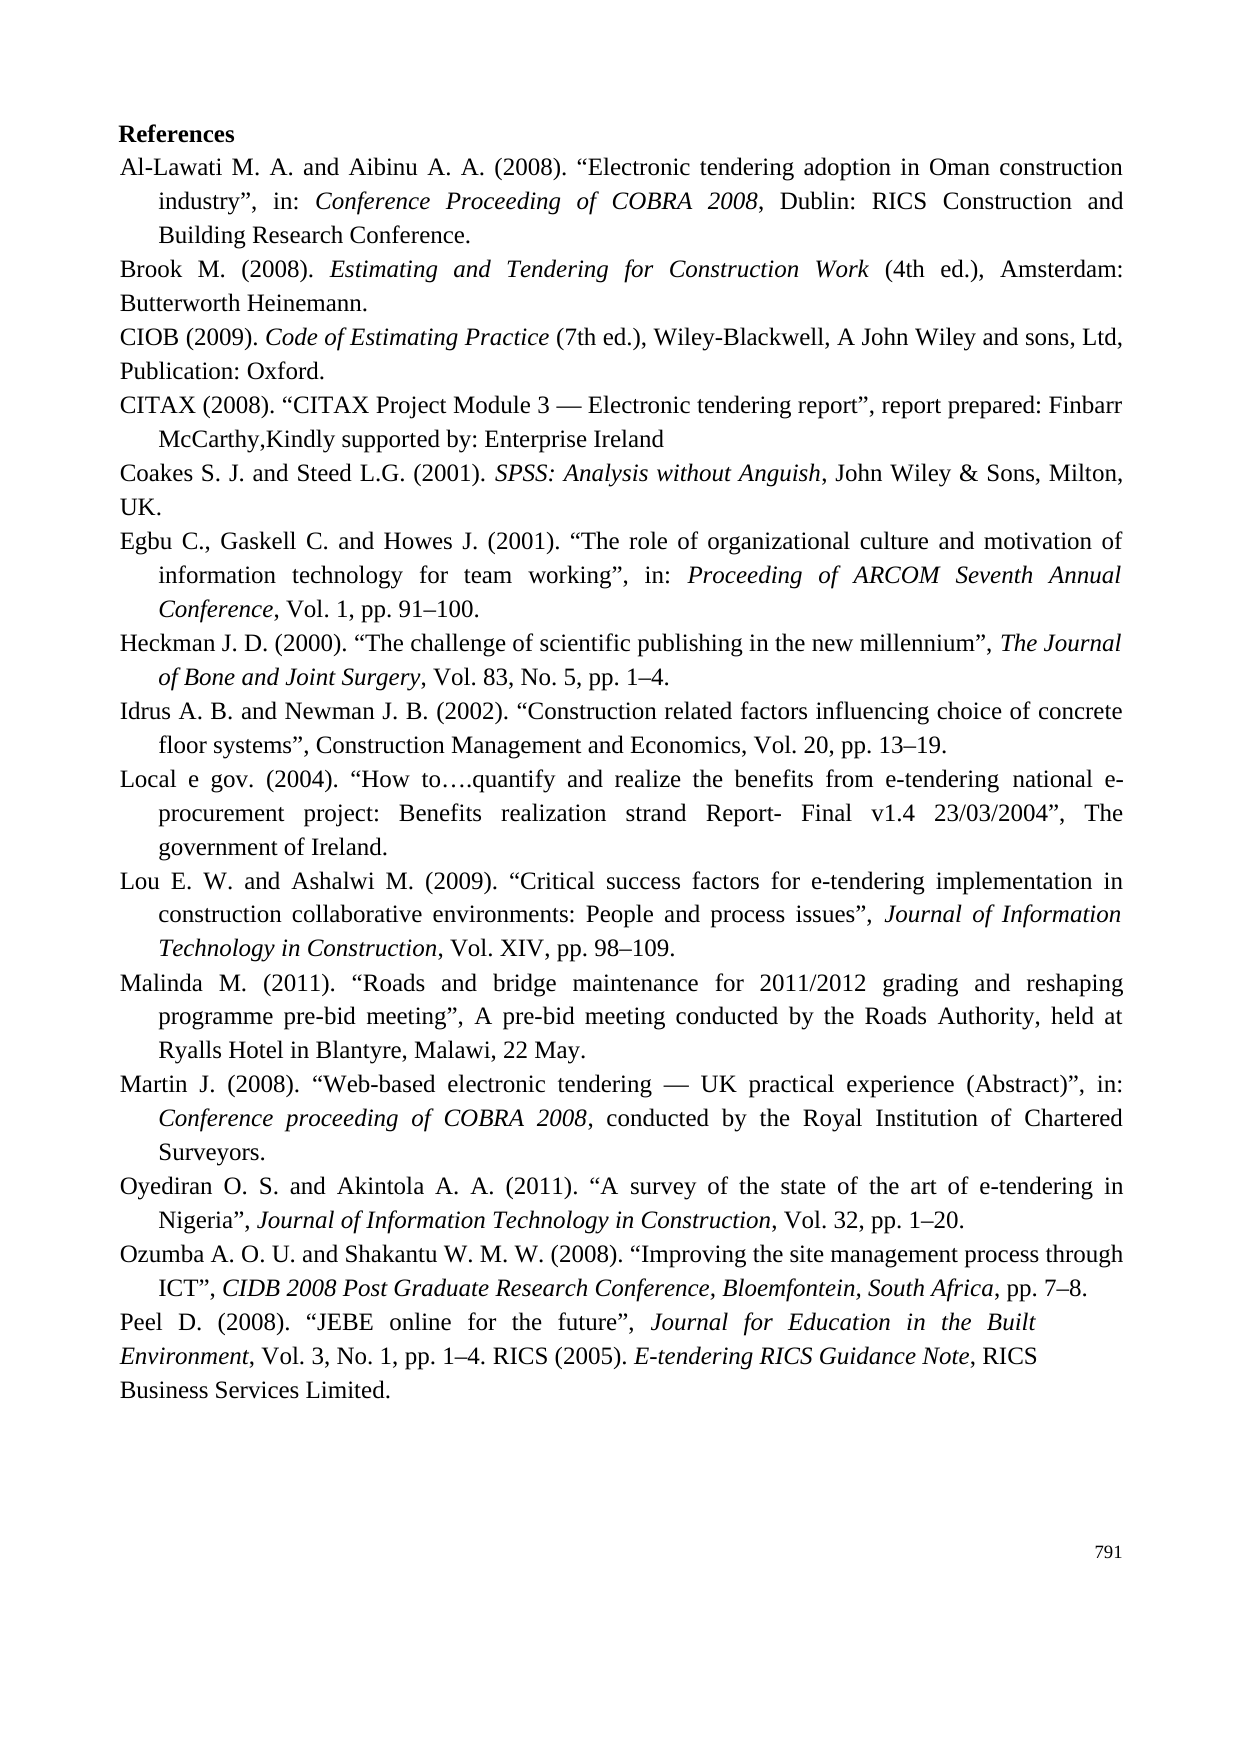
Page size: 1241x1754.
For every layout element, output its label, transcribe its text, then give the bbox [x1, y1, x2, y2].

text Lou E. W. and Ashalwi M. (2009). “Critical success factors for e-tendering implementation in construction collaborative environments: People and process issues”, Journal of Information Technology in Construction, Vol. XIV, pp. 98–109. [119, 866, 1124, 962]
text Al-Lawati M. A. and Aibinu A. A. (2008). “Electronic tendering adoption in Oman construction industry”, in: Conference Proceeding of COBRA 2008, Dublin: RICS Construction and Building Research Conference. [119, 152, 1124, 248]
text Malinda M. (2011). “Roads and bridge maintenance for 2011/2012 grading and reshaping programme pre-bid meeting”, A pre-bid meeting conducted by the Roads Authority, held at Ryalls Hotel in Blantyre, Malawi, 22 May. [119, 968, 1124, 1064]
text Brook M. (2008). Estimating and Tendering for Construction Work (4th ed.), Amsterdam: Butterworth Heinemann. [119, 254, 1124, 316]
text CITAX (2008). “CITAX Project Module 3 — Electronic tendering report”, report prepared: Finbarr McCarthy,Kindly supported by: Enterprise Ireland [119, 390, 1124, 452]
text Heckman J. D. (2000). “The challenge of scientific publishing in the new millennium”, The Journal of Bone and Joint Surgery, Vol. 83, No. 5, pp. 1–4. [119, 628, 1124, 690]
text Martin J. (2008). “Web-based electronic tendering — UK practical experience (Abstract)”, in: Conference proceeding of COBRA 2008, conducted by the Royal Institution of Chartered Surveyors. [119, 1069, 1124, 1166]
text Local e gov. (2004). “How to….quantify and realize the benefits from e-tendering national e-procurement project: Benefits realization strand Report- Final v1.4 23/03/2004”, The government of Ireland. [119, 764, 1124, 860]
text CIOB (2009). Code of Estimating Practice (7th ed.), Wiley-Blackwell, A John Wiley and sons, Ltd, Publication: Oxford. [119, 322, 1124, 384]
text Egbu C., Gaskell C. and Howes J. (2001). “The role of organizational culture and motivation of information technology for team working”, in: Proceeding of ARCOM Seventh Annual Conference, Vol. 1, pp. 91–100. [119, 526, 1124, 622]
text Idrus A. B. and Newman J. B. (2002). “Construction related factors influencing choice of concrete floor systems”, Construction Management and Economics, Vol. 20, pp. 13–19. [119, 696, 1124, 758]
text Peel D. (2008). “JEBE online for the future”, Journal for Education in the Built Environment, Vol. 3, No. 1, pp. 1–4. RICS (2005). E-tendering RICS Guidance Note, RICS Business Services Limited. [119, 1307, 1038, 1404]
text Oyediran O. S. and Akintola A. A. (2011). “A survey of the state of the art of e-tendering in Nigeria”, Journal of Information Technology in Construction, Vol. 32, pp. 1–20. [119, 1171, 1124, 1234]
text References [118, 119, 1128, 148]
text Coakes S. J. and Steed L.G. (2001). SPSS: Analysis without Anguish, John Wiley & Sons, Milton, UK. [119, 458, 1124, 521]
text Ozumba A. O. U. and Shakantu W. M. W. (2008). “Improving the site management process through ICT”, CIDB 2008 Post Graduate Research Conference, Bloemfontein, South Africa, pp. 7–8. [119, 1239, 1124, 1302]
